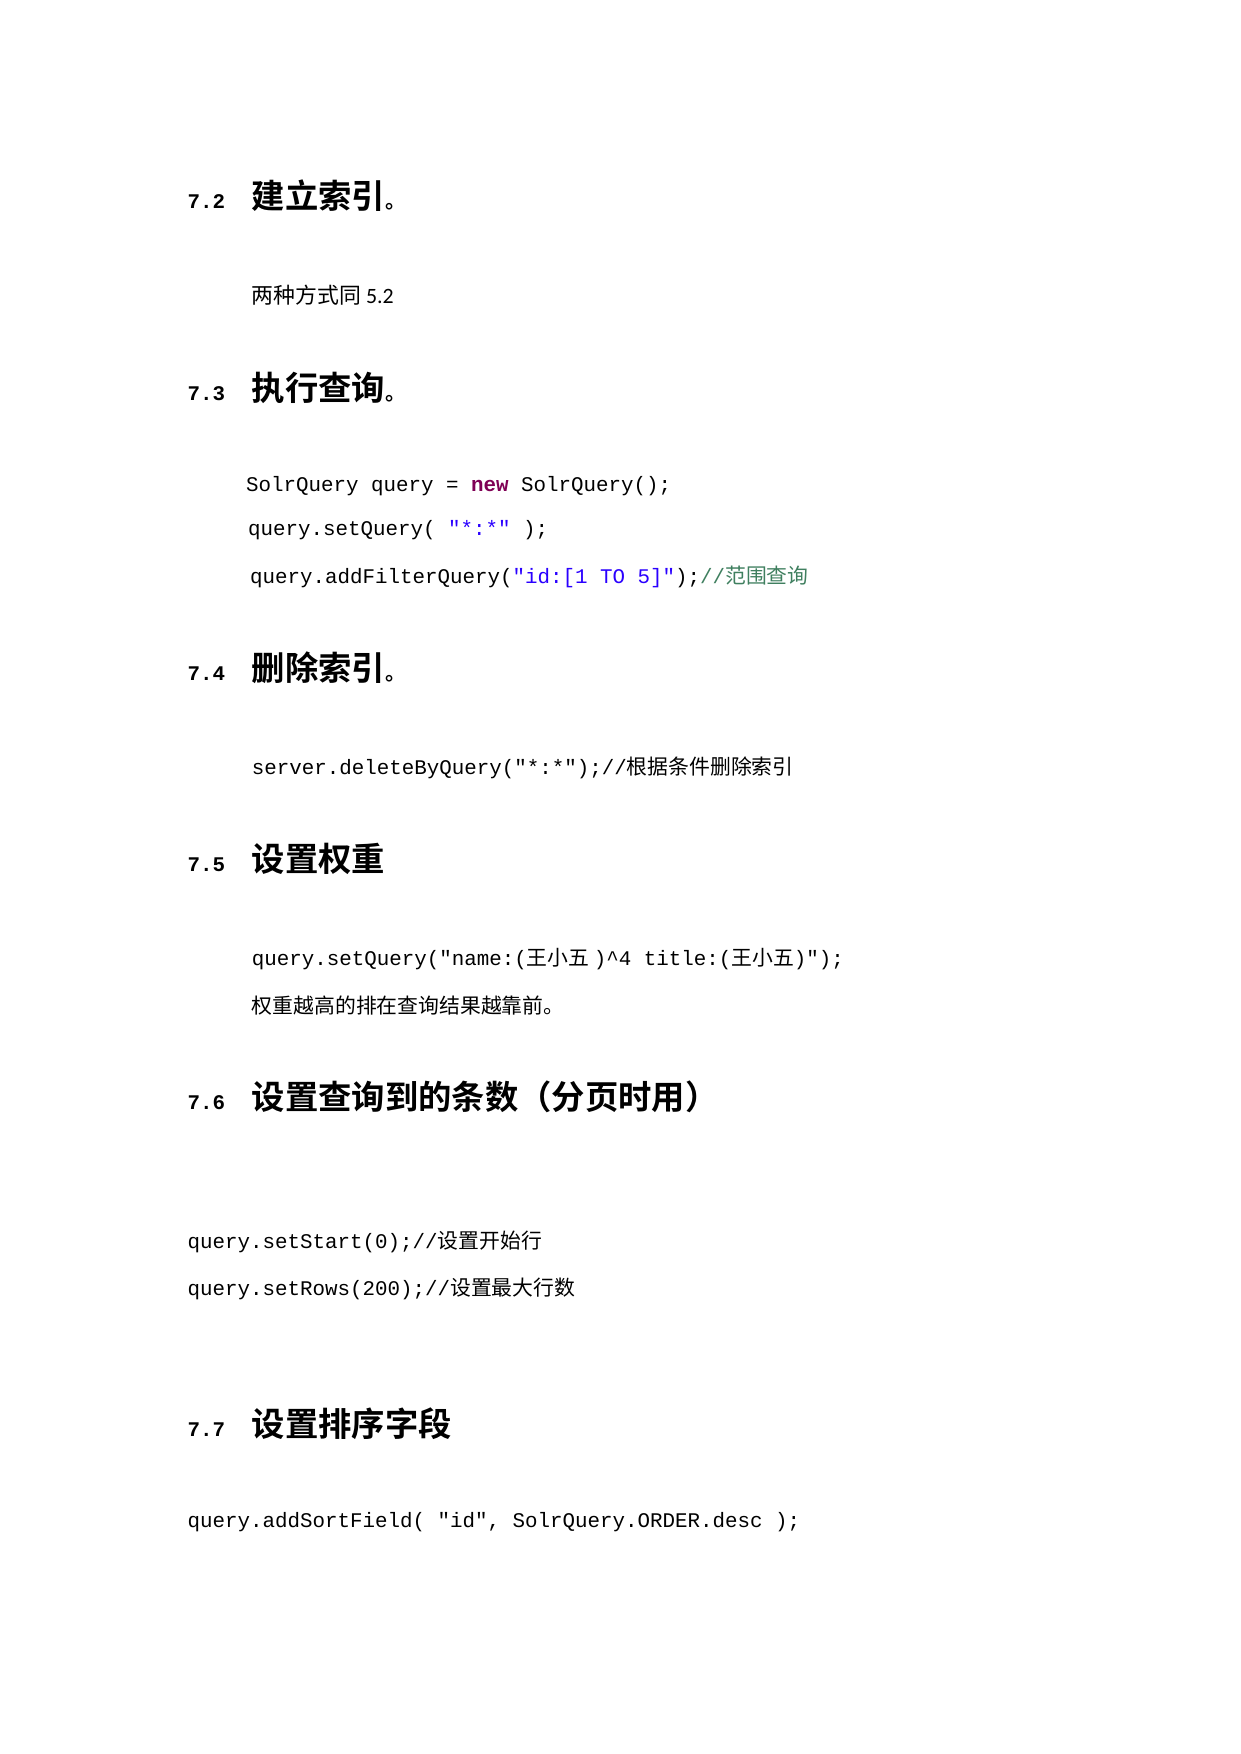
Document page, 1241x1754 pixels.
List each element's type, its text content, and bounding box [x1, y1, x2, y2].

list SolrQuery query = new SolrQuery(); [225, 470, 1053, 502]
subtitle 删除索引。 [187, 633, 1053, 698]
subtitle 设置排序字段 [187, 1390, 1053, 1455]
text 两种方式同 5.2 [252, 278, 1053, 311]
list query.addFilterQuery("id:[1 TO 5]");//范围查询 [225, 558, 1053, 591]
subtitle 设置查询到的条数（分页时用） [187, 1062, 1053, 1127]
subtitle 执行查询。 [187, 353, 1053, 418]
text 权重越高的排在查询结果越靠前。 [252, 988, 1053, 1020]
subtitle 设置权重 [187, 824, 1053, 889]
subtitle 建立索引。 [187, 162, 1053, 227]
list query.setQuery( "*:*" ); [225, 514, 1053, 546]
text query.setRows(200);//设置最大行数 [187, 1271, 1053, 1303]
text query.setStart(0);//设置开始行 [187, 1223, 1053, 1255]
text query.addSortField( "id", SolrQuery.ORDER.desc ); [187, 1506, 1053, 1538]
text query.setQuery("name:(王小五 )^4 title:(王小五)"); [252, 940, 1053, 973]
text server.deleteByQuery("*:*");//根据条件删除索引 [252, 749, 1053, 782]
